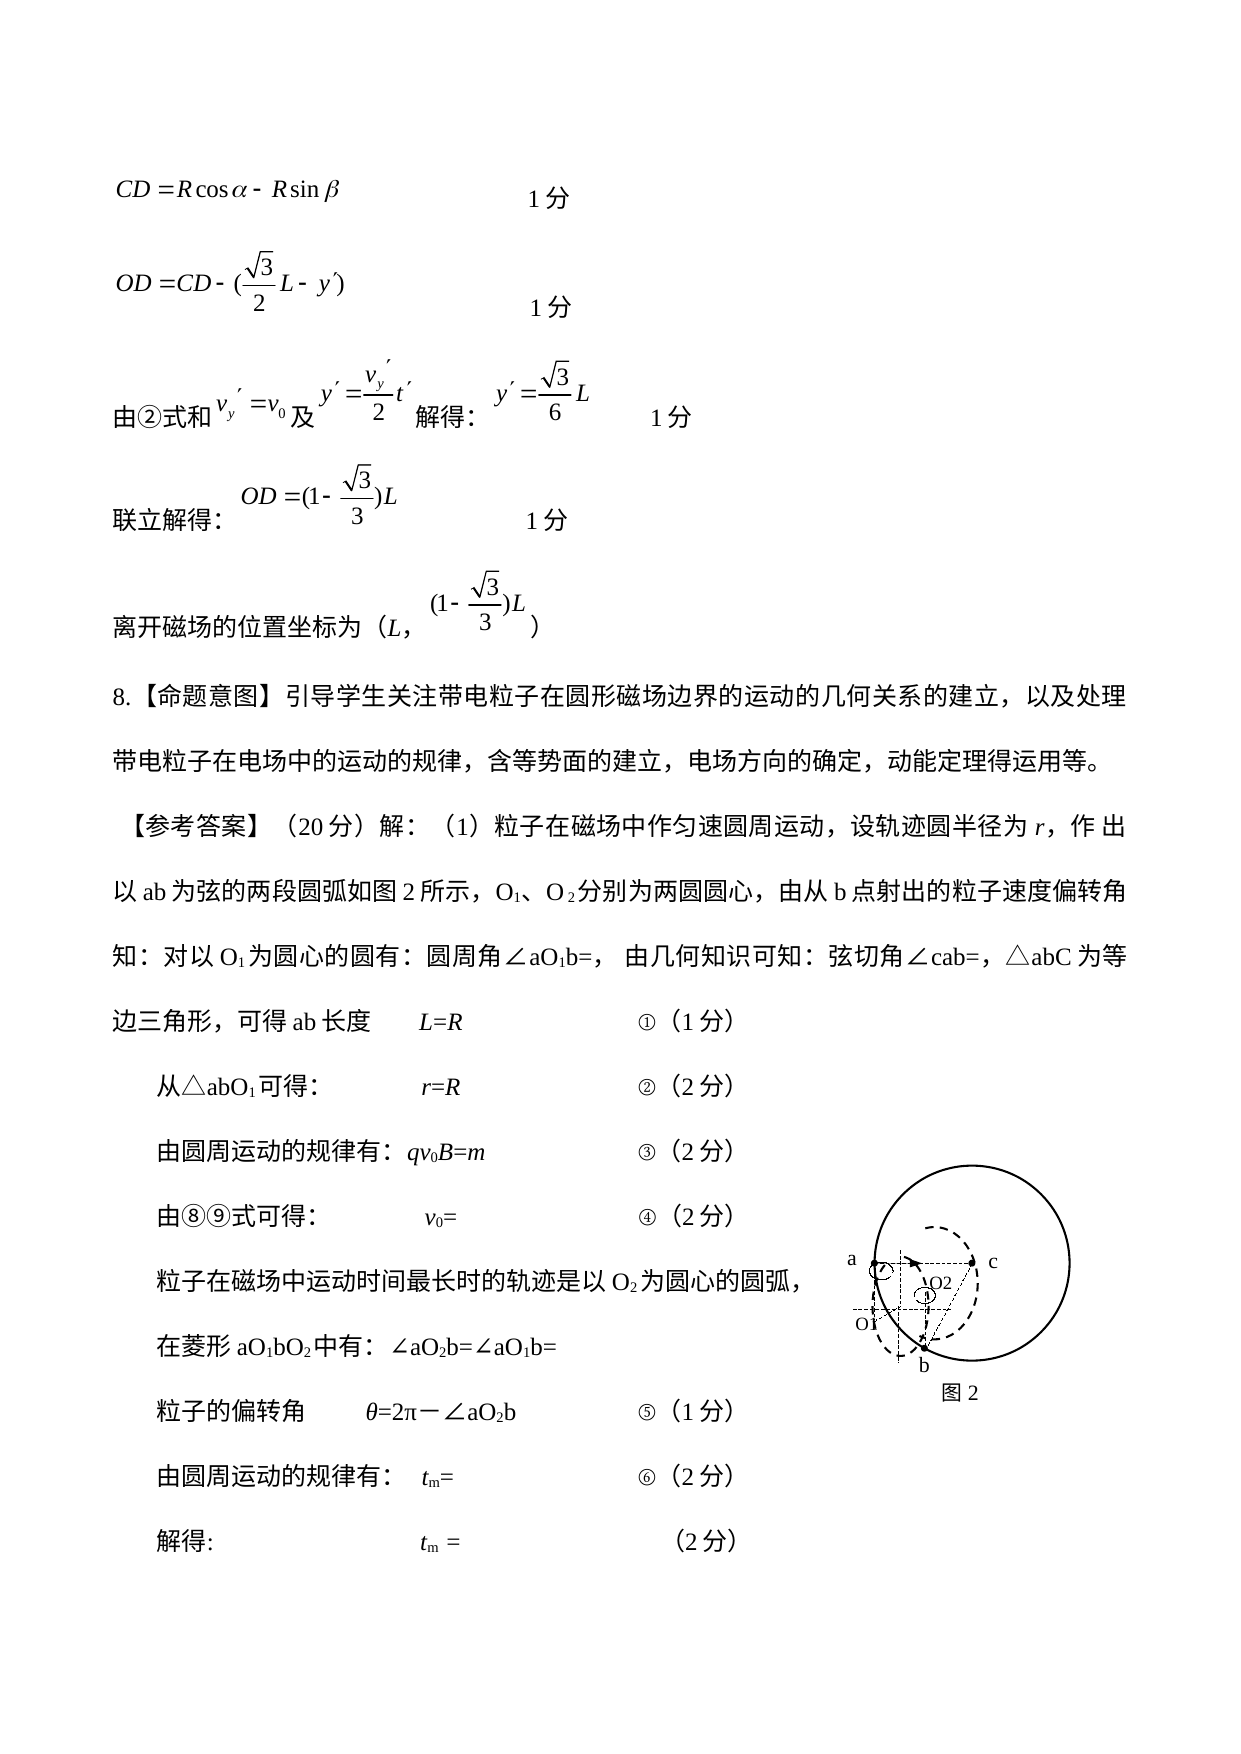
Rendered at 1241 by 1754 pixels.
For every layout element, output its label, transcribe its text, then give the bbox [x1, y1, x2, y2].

text 由②式和及解得： 1分 [112, 343, 1128, 440]
text 离开磁场的位置坐标为（L，） [112, 556, 1128, 653]
text 粒子在磁场中运动时间最长时的轨迹是以O2为圆心的圆弧， [112, 1247, 1128, 1312]
text 1分 [112, 162, 1128, 227]
text 由圆周运动的规律有： qv0B=m ③（2分） [112, 1117, 1128, 1182]
text 由圆周运动的规律有： tm= ⑥（2分） [112, 1442, 1128, 1507]
list 8.【命题意图】引导学生关注带电粒子在圆形磁场边界的运动的几何关系的建立，以及处理带电粒子在电场中的运动的规律，含等势面的建立，电场方向的确定，动能定理得运用等。 [112, 662, 1128, 792]
text 在菱形aO1bO2中有： ∠aO2b=∠aO1b= [112, 1312, 1128, 1377]
text 联立解得： 1分 [112, 449, 1128, 547]
text 由⑧⑨式可得： v0= ④（2分） [112, 1182, 1128, 1247]
text 粒子的偏转角 θ=2π－∠aO2b ⑤（1分） [112, 1377, 1128, 1442]
text 从△abO1可得： r=R ②（2分） [112, 1052, 1128, 1117]
text 1分 [112, 236, 1128, 333]
list 【参考答案】（20分）解：（1）粒子在磁场中作匀速圆周运动，设轨迹圆半径为r，作 出以ab为弦的两段圆弧如图2所示，O1、O 2分别为两圆圆心，由从b点射出的粒子速度偏转角知：对以O1为圆心的圆有：圆周角∠aO1b=， 由几何知识可知：弦切角∠cab=，△abC为等边三角形，可得ab长度 L=R ①（1分） [112, 792, 1128, 1052]
text 解得: tm = （2分） [112, 1507, 1128, 1572]
